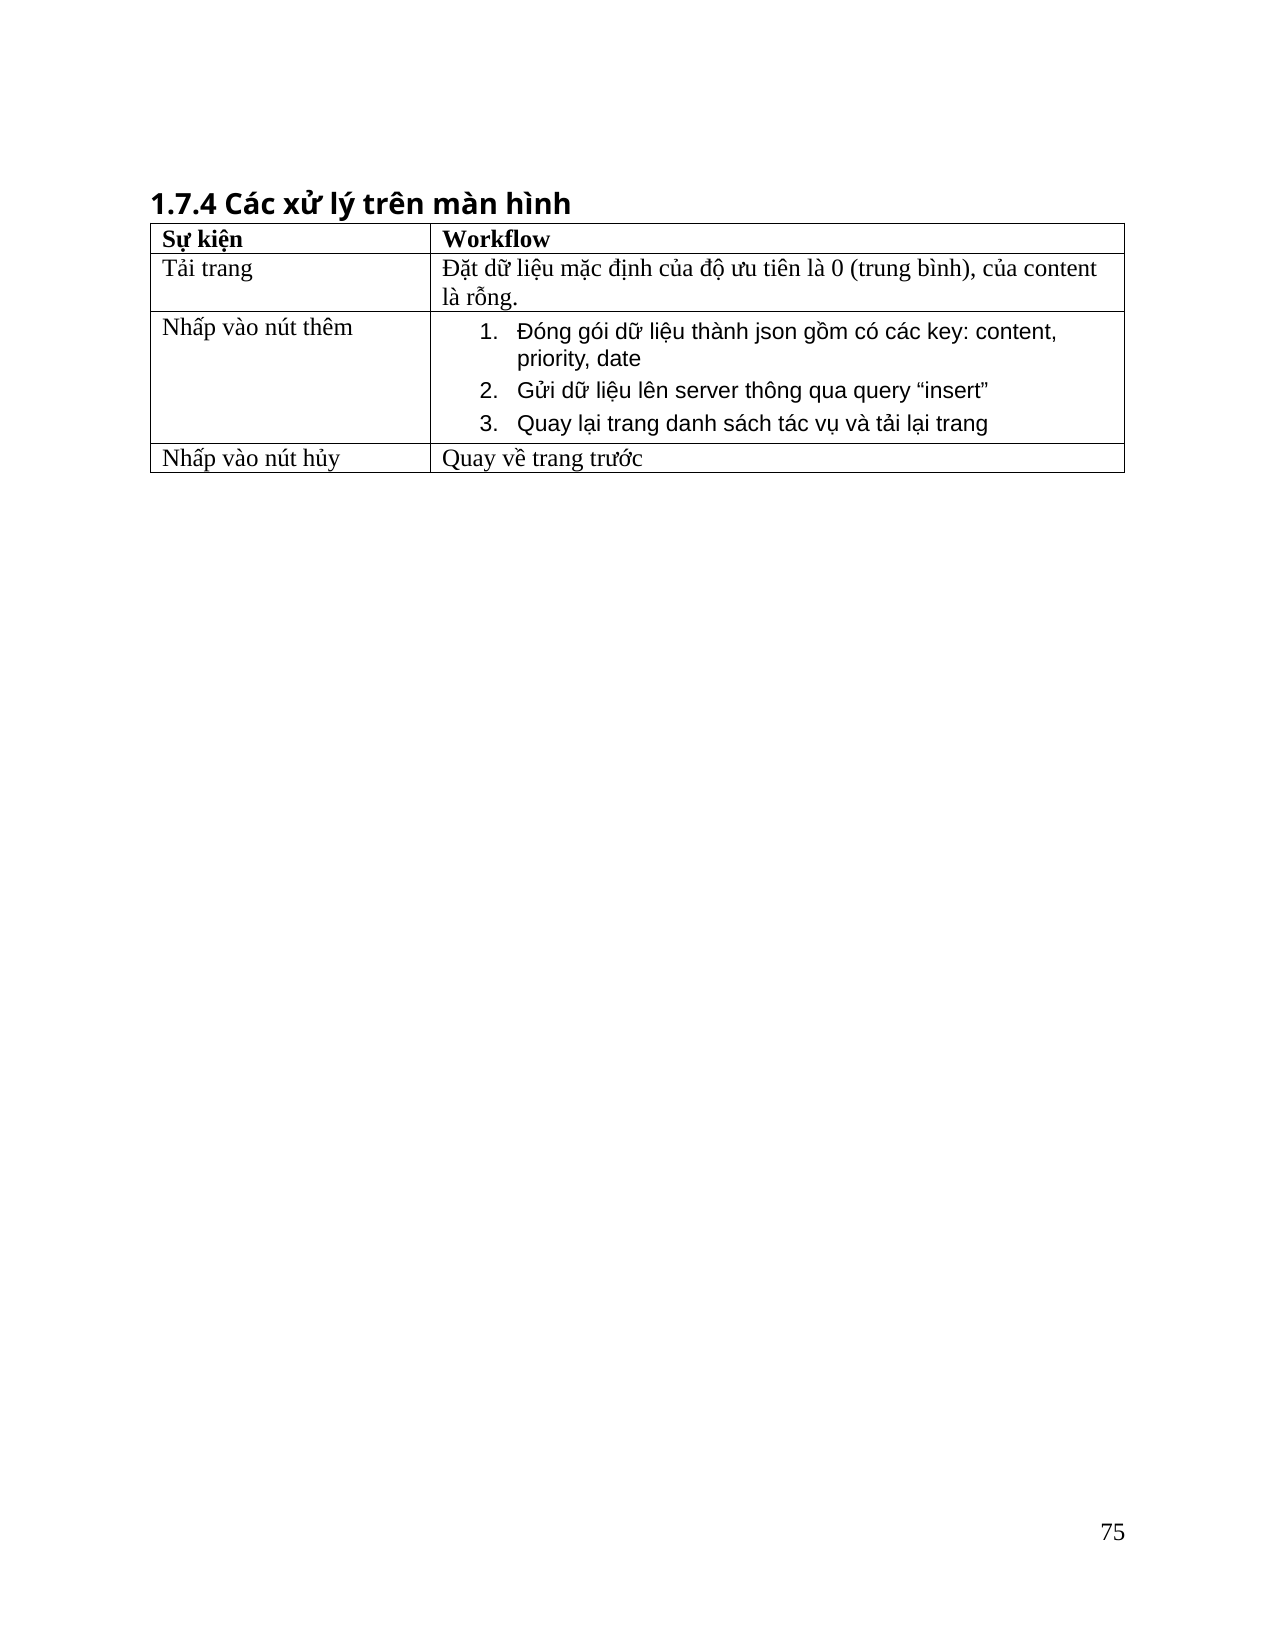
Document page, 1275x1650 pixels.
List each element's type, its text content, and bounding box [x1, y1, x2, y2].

table_cell Đóng gói dữ liệu thành json gồm có các key: content, priority, date Gửi dữ liệu lên server thông qua query “insert” Quay lại trang danh sách tác vụ và tải lại trang [431, 312, 1124, 442]
table_cell Đặt dữ liệu mặc định của độ ưu tiên là 0 (trung bình), của content là rỗng. [431, 254, 1124, 311]
table_header Sự kiện [151, 224, 430, 252]
subtitle 1.7.4 Các xử lý trên màn hình [150, 183, 1125, 223]
table_header Workflow [431, 224, 1124, 252]
table_cell Quay về trang trước [431, 444, 1124, 472]
table_cell Nhấp vào nút thêm [151, 312, 430, 442]
table_cell Nhấp vào nút hủy [151, 444, 430, 472]
table_cell Tải trang [151, 254, 430, 311]
